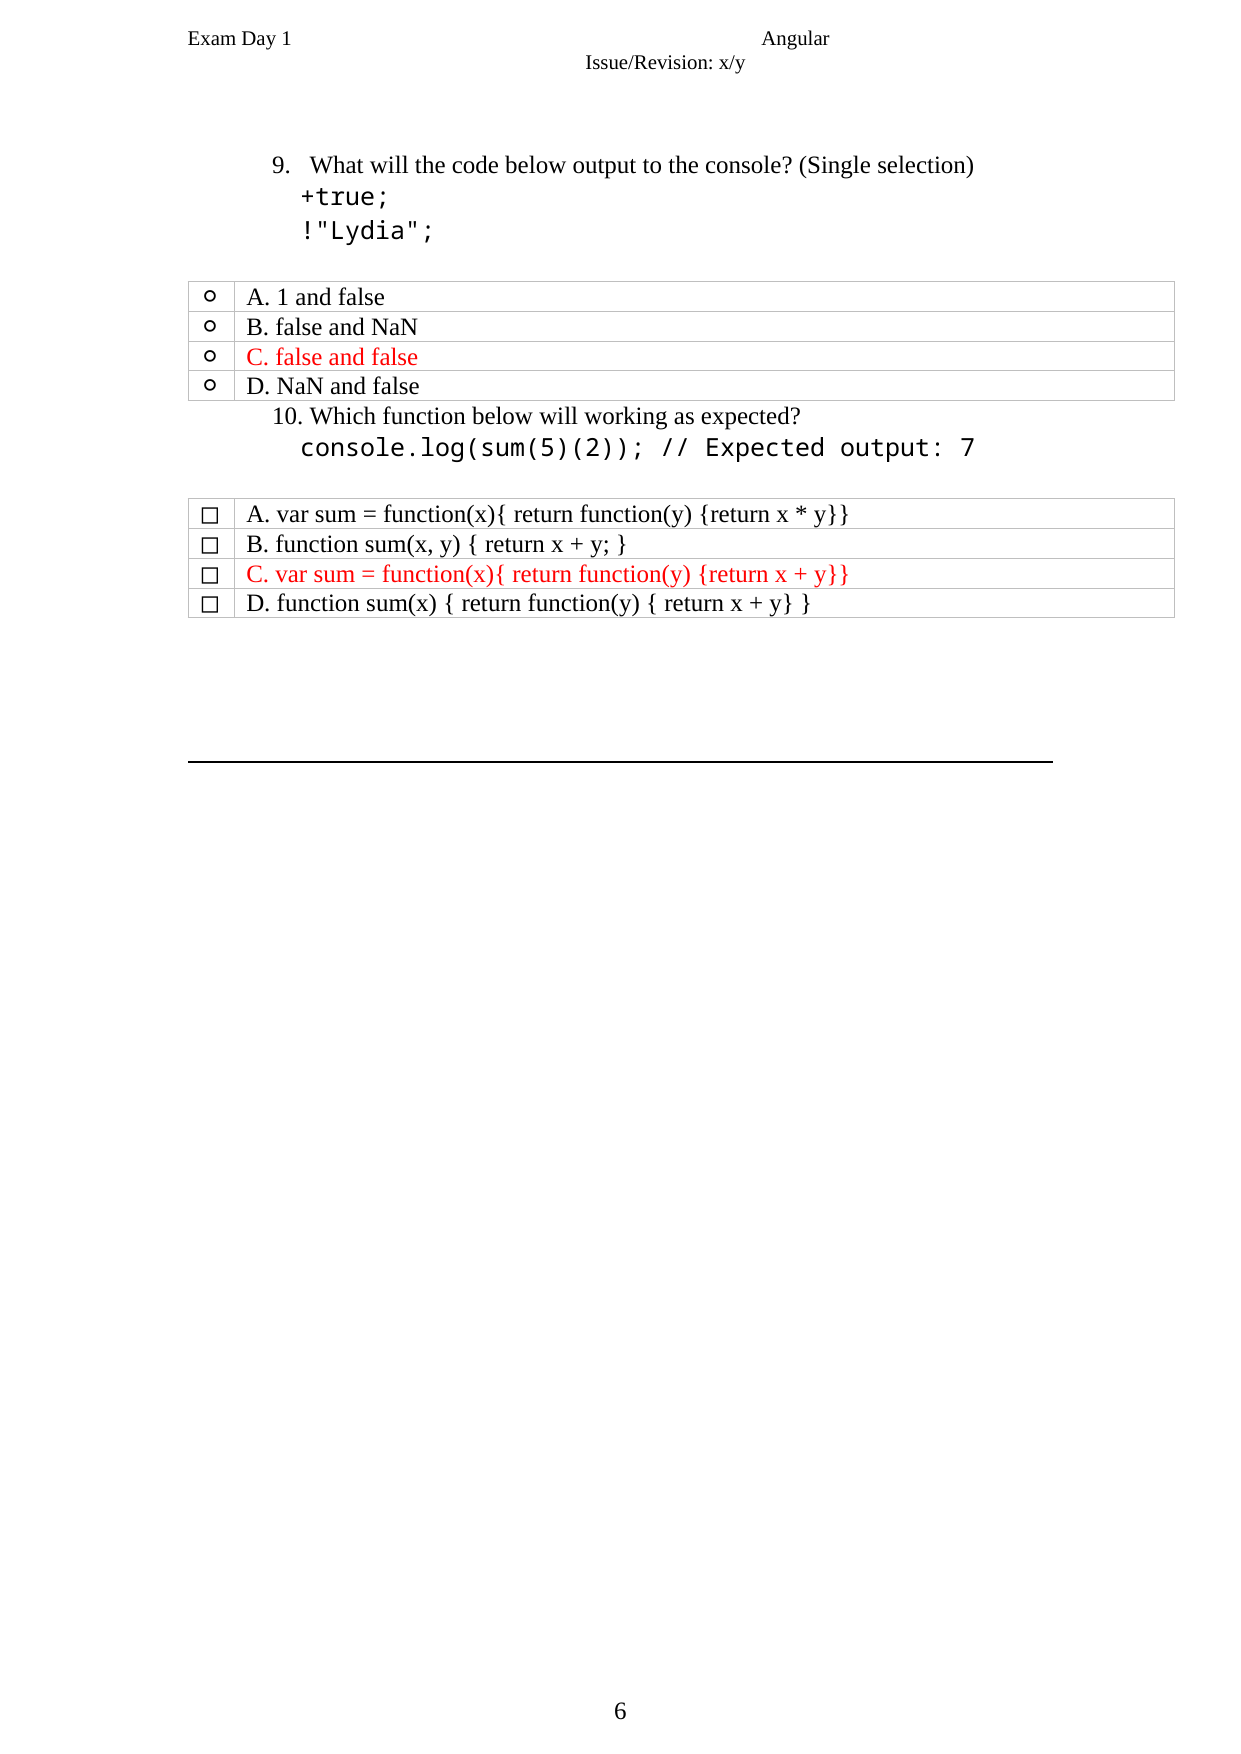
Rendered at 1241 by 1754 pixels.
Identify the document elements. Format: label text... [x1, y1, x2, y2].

table_cell C. var sum = function(x){ return function(y) {return x + y}} [235, 559, 1174, 587]
list What will the code below output to the console? (Single selection) [272, 150, 1053, 179]
table_cell ◻ [189, 529, 234, 558]
table_cell D. function sum(x) { return function(y) { return x + y} } [235, 589, 1174, 617]
list Which function below will working as expected? [272, 401, 1053, 430]
table_cell ⚪ [189, 312, 234, 341]
table_header ⚪ [189, 282, 234, 311]
table_cell B. function sum(x, y) { return x + y; } [235, 529, 1174, 558]
text !"Lydia"; [300, 213, 1053, 247]
text +true; [300, 179, 1053, 213]
table_cell ◻ [189, 559, 234, 587]
table_cell D. NaN and false [235, 371, 1174, 400]
table_header A. var sum = function(x){ return function(y) {return x * y}} [235, 499, 1174, 528]
table_cell B. false and NaN [235, 312, 1174, 341]
table_cell C. false and false [235, 342, 1174, 370]
text console.log(sum(5)(2)); // Expected output: 7 [300, 430, 1053, 464]
table_cell ⚪ [189, 371, 234, 400]
table_cell ◻ [189, 589, 234, 617]
table_header A. 1 and false [235, 282, 1174, 311]
table_header ◻ [189, 499, 234, 528]
table_cell ⚪ [189, 342, 234, 370]
